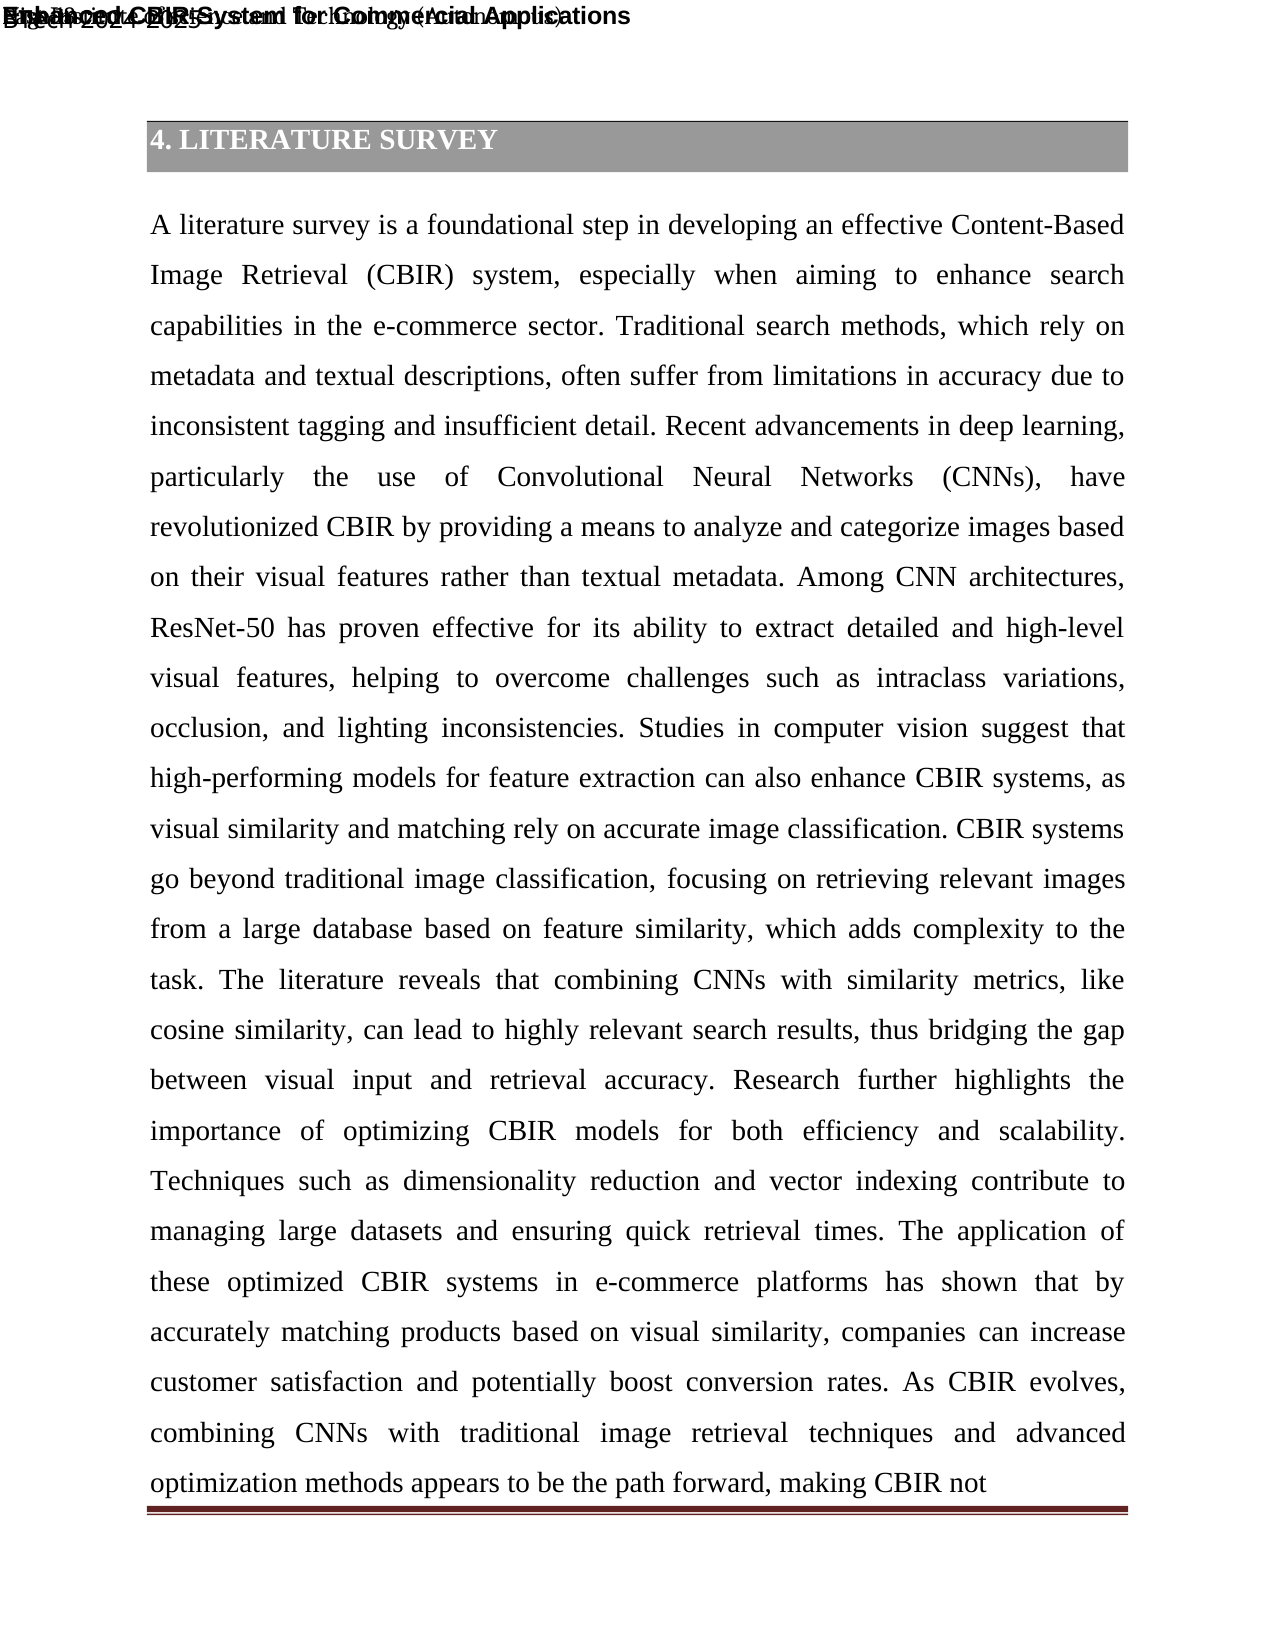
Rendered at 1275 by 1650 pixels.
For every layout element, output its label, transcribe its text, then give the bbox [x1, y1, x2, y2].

text A literature survey is a foundational step in developing an effective Content-Based Image Retrieval (CBIR) system, especially when aiming to enhance search capabilities in the e-commerce sector. Traditional search methods, which rely on metadata and textual descriptions, often suffer from limitations in accuracy due to inconsistent tagging and insufficient detail. Recent advancements in deep learning, particularly the use of Convolutional Neural Networks (CNNs), have revolutionized CBIR by providing a means to analyze and categorize images based on their visual features rather than textual metadata. Among CNN architectures, ResNet-50 has proven effective for its ability to extract detailed and high-level visual features, helping to overcome challenges such as intraclass variations, occlusion, and lighting inconsistencies. Studies in computer vision suggest that high-performing models for feature extraction can also enhance CBIR systems, as visual similarity and matching rely on accurate image classification. CBIR systems go beyond traditional image classification, focusing on retrieving relevant images from a large database based on feature similarity, which adds complexity to the task. The literature reveals that combining CNNs with similarity metrics, like cosine similarity, can lead to highly relevant search results, thus bridging the gap between visual input and retrieval accuracy. Research further highlights the importance of optimizing CBIR models for both efficiency and scalability. Techniques such as dimensionality reduction and vector indexing contribute to managing large datasets and ensuring quick retrieval times. The application of these optimized CBIR systems in e-commerce platforms has shown that by accurately matching products based on visual similarity, companies can increase customer satisfaction and potentially boost conversion rates. As CBIR evolves, combining CNNs with traditional image retrieval techniques and advanced optimization methods appears to be the path forward, making CBIR not [150, 207, 1126, 1498]
